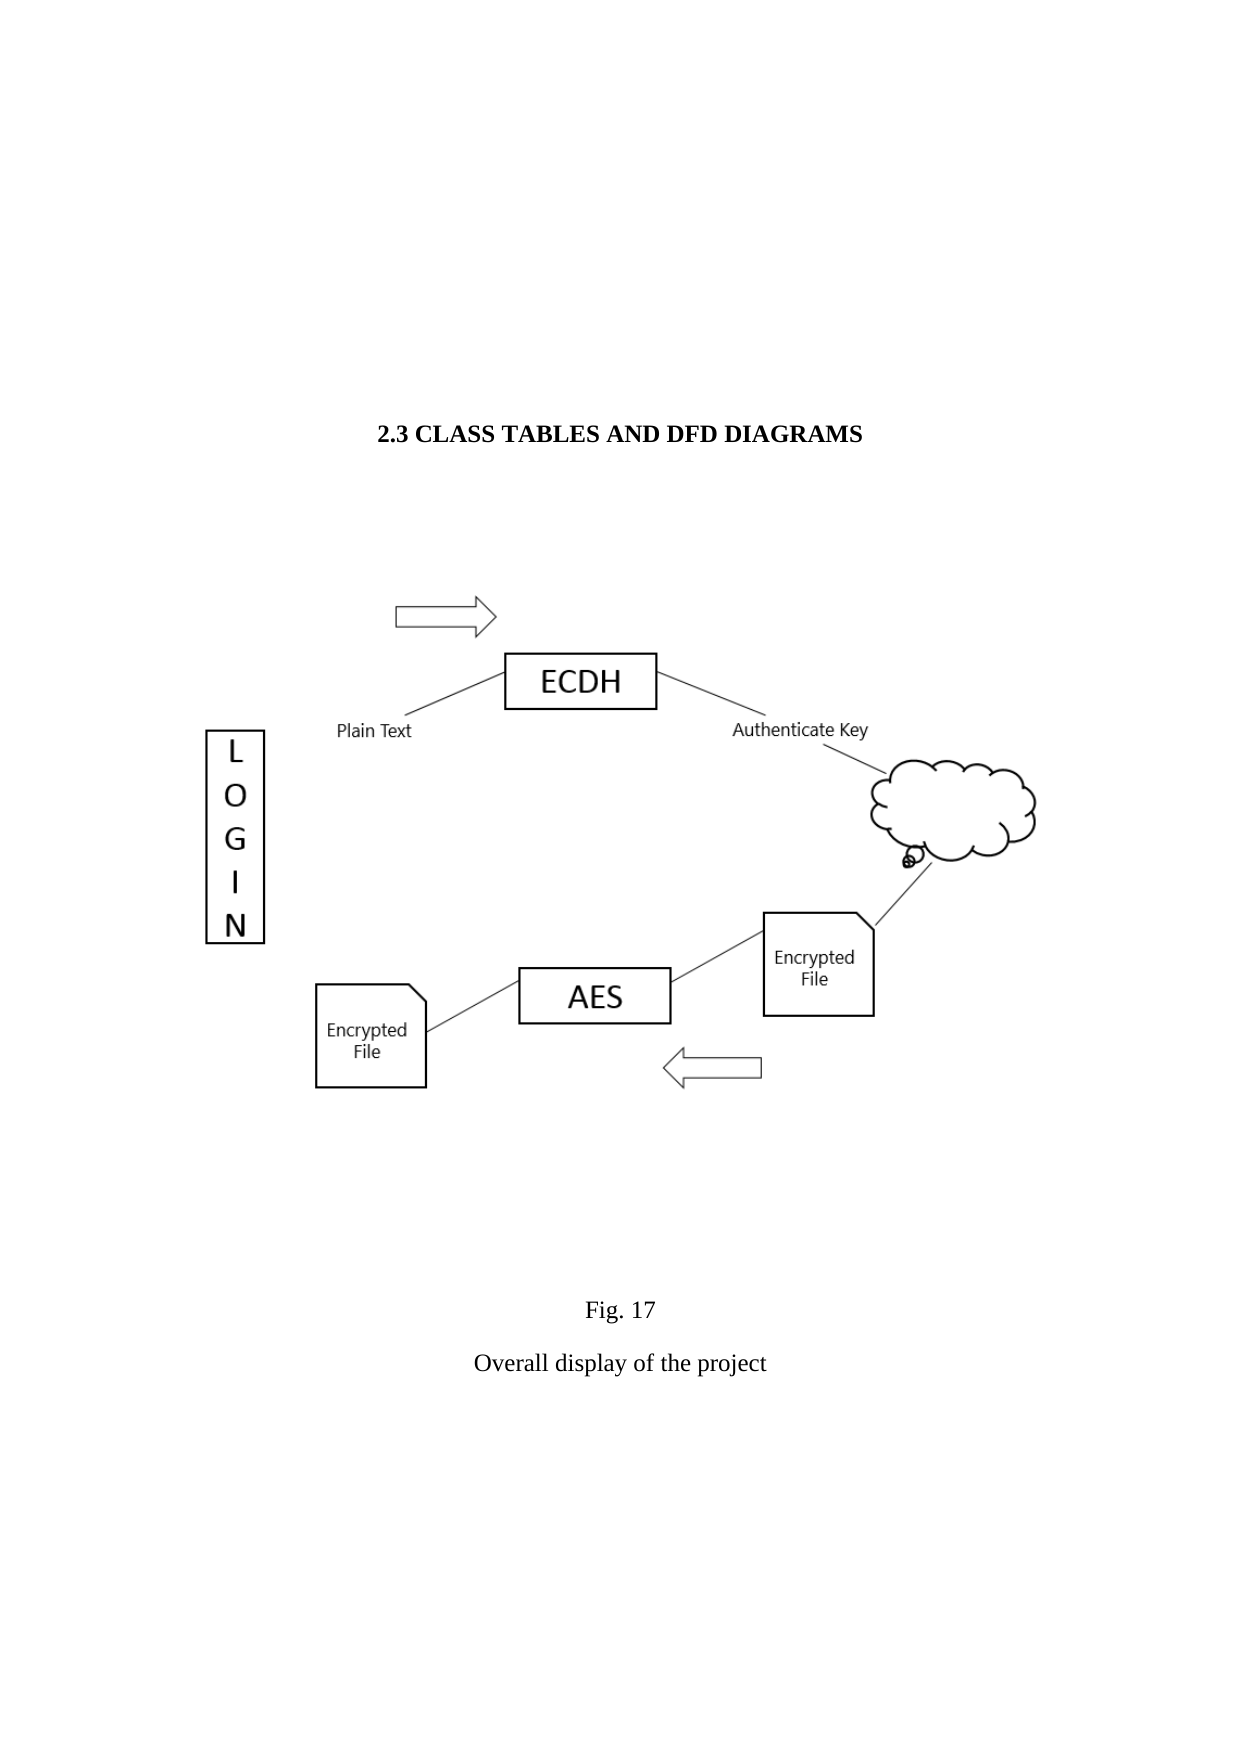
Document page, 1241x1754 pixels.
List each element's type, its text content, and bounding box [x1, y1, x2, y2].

text Overall display of the project [150, 1348, 1090, 1377]
text 2.3 CLASS TABLES AND DFD DIAGRAMS [150, 419, 1090, 448]
picture [150, 580, 1090, 1108]
text Fig. 17 [150, 1295, 1090, 1323]
